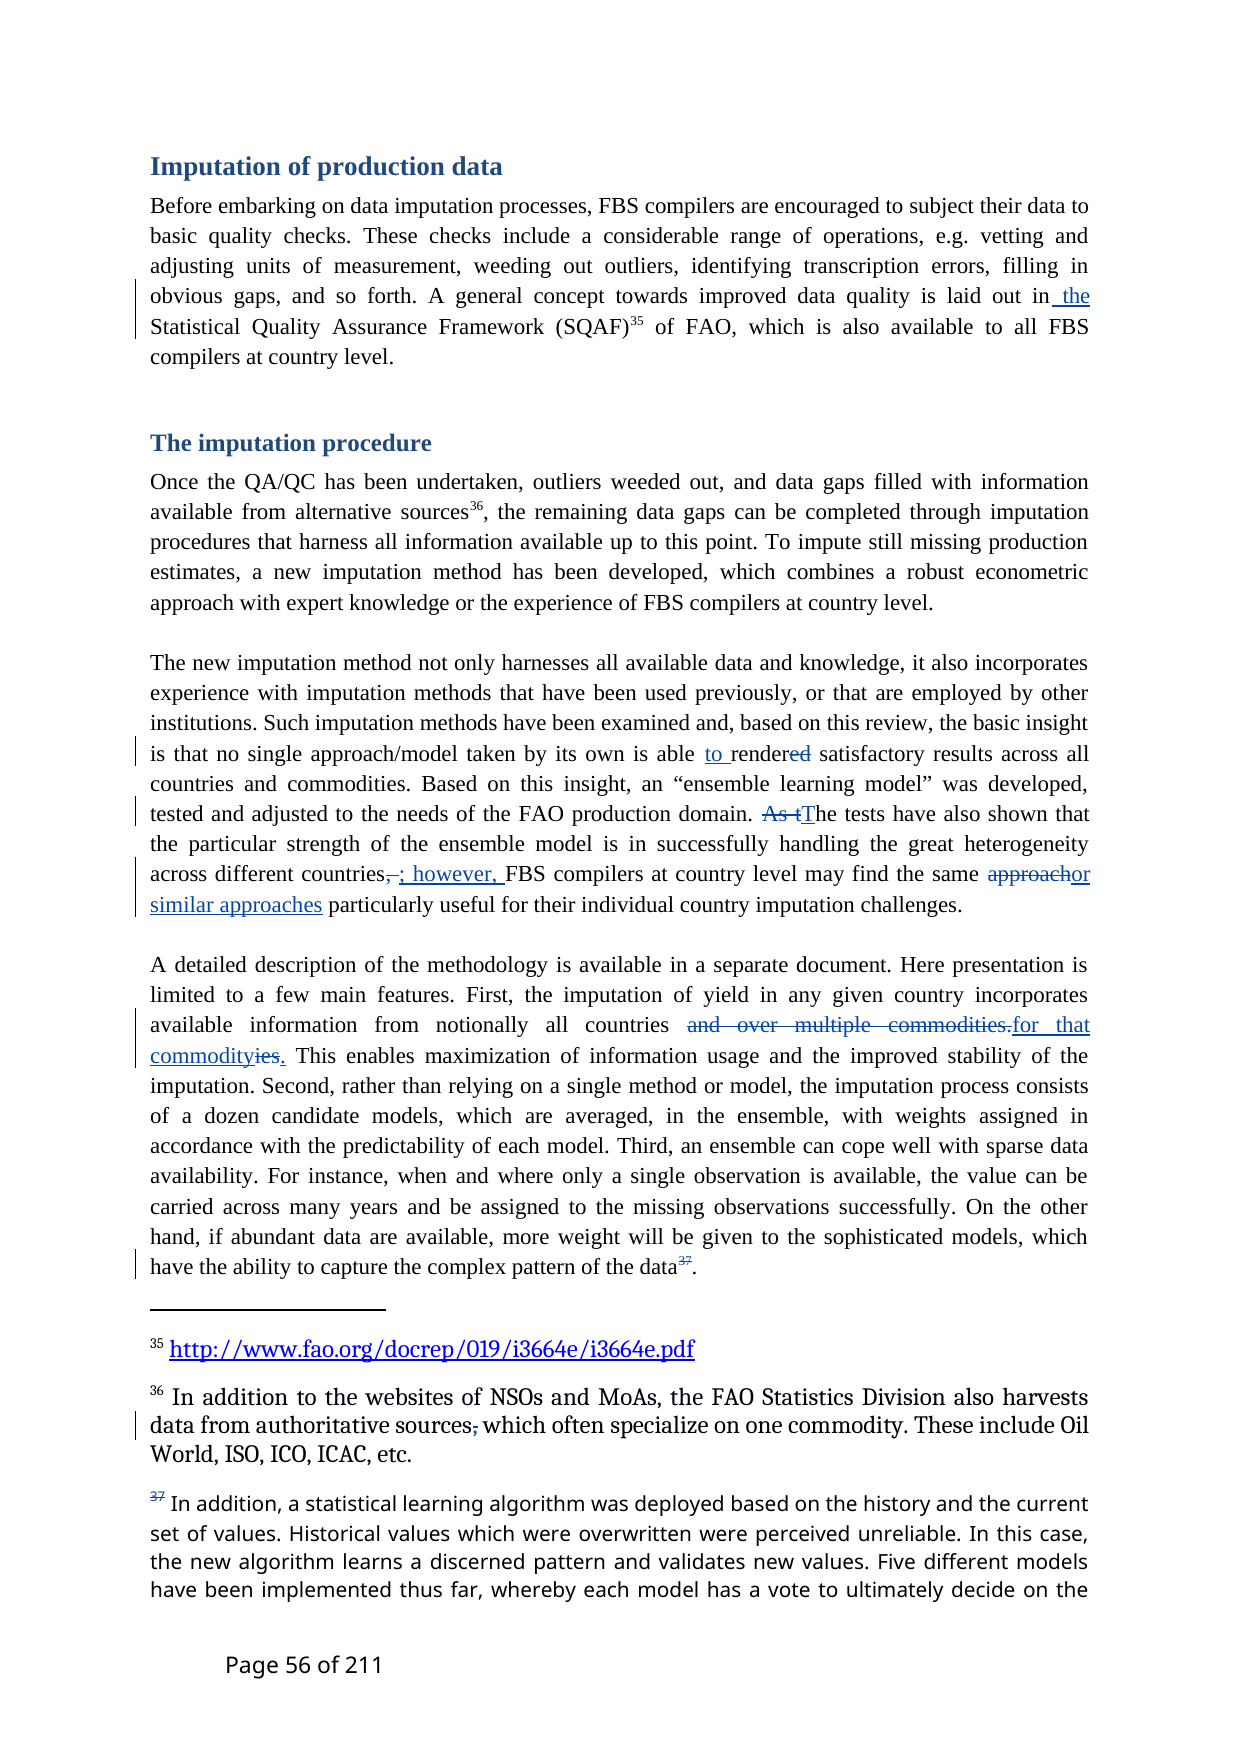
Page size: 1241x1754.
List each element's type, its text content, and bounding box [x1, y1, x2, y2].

subtitle Imputation of production data [150, 150, 1090, 181]
subtitle The imputation procedure [150, 428, 1090, 457]
text Once the QA/QC has been undertaken, outliers weeded out, and data gaps filled with information available from alternative sources, the remaining data gaps can be completed through imputation procedures that harness all information available up to this point. To impute still missing production estimates, a new imputation method has been developed, which combines a robust econometric approach with expert knowledge or the experience of FBS compilers at country level. [150, 468, 1090, 615]
text A detailed description of the methodology is available in a separate document. Here presentation is limited to a few main features. First, the imputation of yield in any given country incorporates available information from notionally all countries This enables maximization of information usage and the improved stability of the imputation. Second, rather than relying on a single method or model, the imputation process consists of a dozen candidate models, which are averaged, in the ensemble, with weights assigned in accordance with the predictability of each model. Third, an ensemble can cope well with sparse data availability. For instance, when and where only a single observation is available, the value can be carried across many years and be assigned to the missing observations successfully. On the other hand, if abundant data are available, more weight will be given to the sophisticated models, which have the ability to capture the complex pattern of the data. [150, 951, 1090, 1279]
text Before embarking on data imputation processes, FBS compilers are encouraged to subject their data to basic quality checks. These checks include a considerable range of operations, e.g. vetting and adjusting units of measurement, weeding out outliers, identifying transcription errors, filling in obvious gaps, and so forth. A general concept towards improved data quality is laid out inStatistical Quality Assurance Framework (SQAF) of FAO, which is also available to all FBS compilers at country level. [150, 192, 1090, 369]
text The new imputation method not only harnesses all available data and knowledge, it also incorporates experience with imputation methods that have been used previously, or that are employed by other institutions. Such imputation methods have been examined and, based on this review, the basic insight is that no single approach/model taken by its own is able render satisfactory results across all countries and commodities. Based on this insight, an “ensemble learning model” was developed, tested and adjusted to the needs of the FAO production domain. he tests have also shown that the particular strength of the ensemble model is in successfully handling the great heterogeneity across different countriesFBS compilers at country level may find the same particularly useful for their individual country imputation challenges. [150, 649, 1090, 917]
